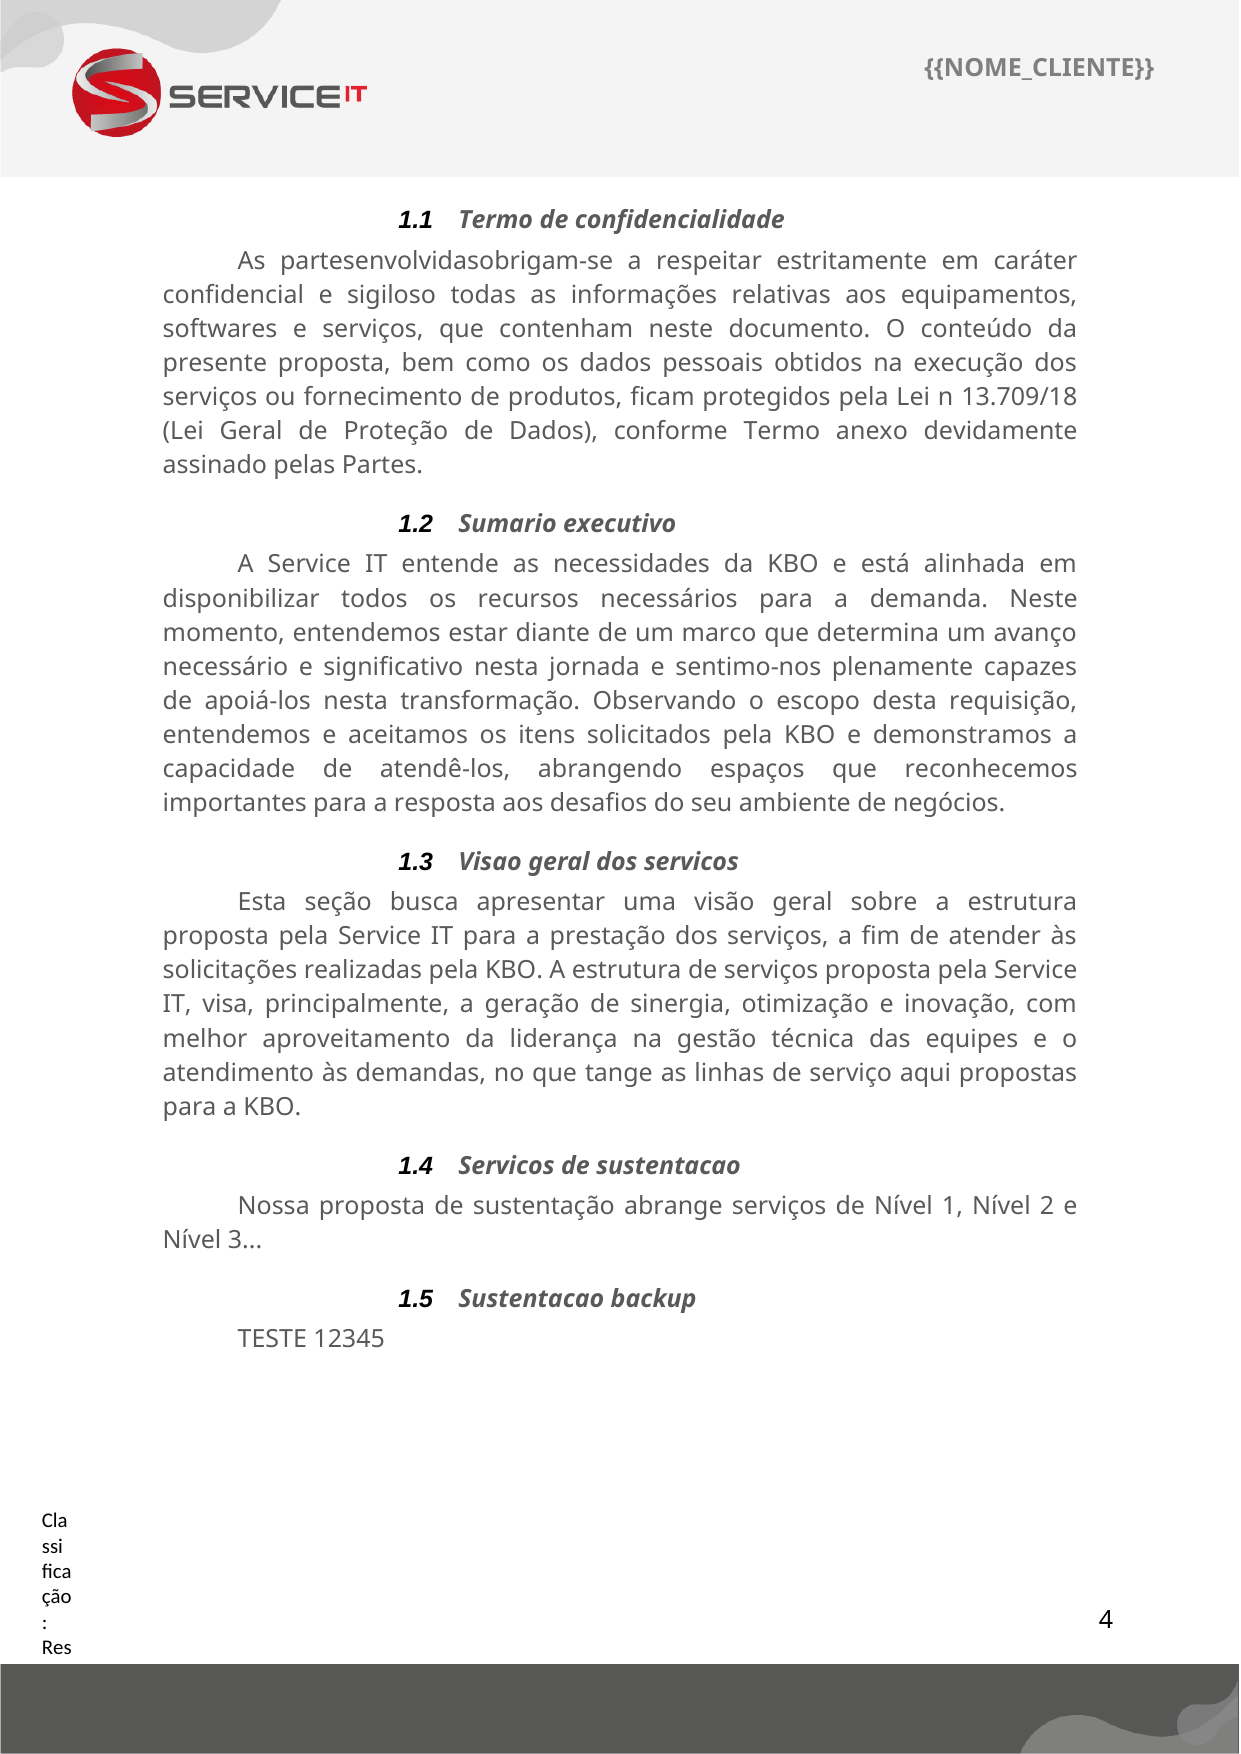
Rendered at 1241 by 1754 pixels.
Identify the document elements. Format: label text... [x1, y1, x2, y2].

picture [0, 1664, 1239, 1754]
picture [0, 0, 1239, 177]
subtitle Visao geral dos servicos [398, 844, 1078, 878]
text As partesenvolvidasobrigam-se a respeitar estritamente em caráter confidencial e sigiloso todas as informações relativas aos equipamentos, softwares e serviços, que contenham neste documento. O conteúdo da presente proposta, bem como os dados pessoais obtidos na execução dos serviços ou fornecimento de produtos, ficam protegidos pela Lei n 13.709/18 (Lei Geral de Proteção de Dados), conforme Termo anexo devidamente assinado pelas Partes. [162, 242, 1078, 481]
text TESTE 12345 [162, 1321, 1078, 1355]
subtitle Sustentacao backup [398, 1281, 1078, 1315]
subtitle Sumario executivo [398, 506, 1078, 540]
text Esta seção busca apresentar uma visão geral sobre a estrutura proposta pela Service IT para a prestação dos serviços, a fim de atender às solicitações realizadas pela KBO. A estrutura de serviços proposta pela Service IT, visa, principalmente, a geração de sinergia, otimização e inovação, com melhor aproveitamento da liderança na gestão técnica das equipes e o atendimento às demandas, no que tange as linhas de serviço aqui propostas para a KBO. [162, 884, 1078, 1122]
subtitle Servicos de sustentacao [398, 1147, 1078, 1181]
subtitle Termo de confidencialidade [398, 202, 1078, 236]
text Nossa proposta de sustentação abrange serviços de Nível 1, Nível 2 e Nível 3... [162, 1188, 1078, 1256]
text A Service IT entende as necessidades da KBO e está alinhada em disponibilizar todos os recursos necessários para a demanda. Neste momento, entendemos estar diante de um marco que determina um avanço necessário e significativo nesta jornada e sentimo-nos plenamente capazes de apoiá-los nesta transformação. Observando o escopo desta requisição, entendemos e aceitamos os itens solicitados pela KBO e demonstramos a capacidade de atendê-los, abrangendo espaços que reconhecemos importantes para a resposta aos desafios do seu ambiente de negócios. [162, 546, 1078, 819]
